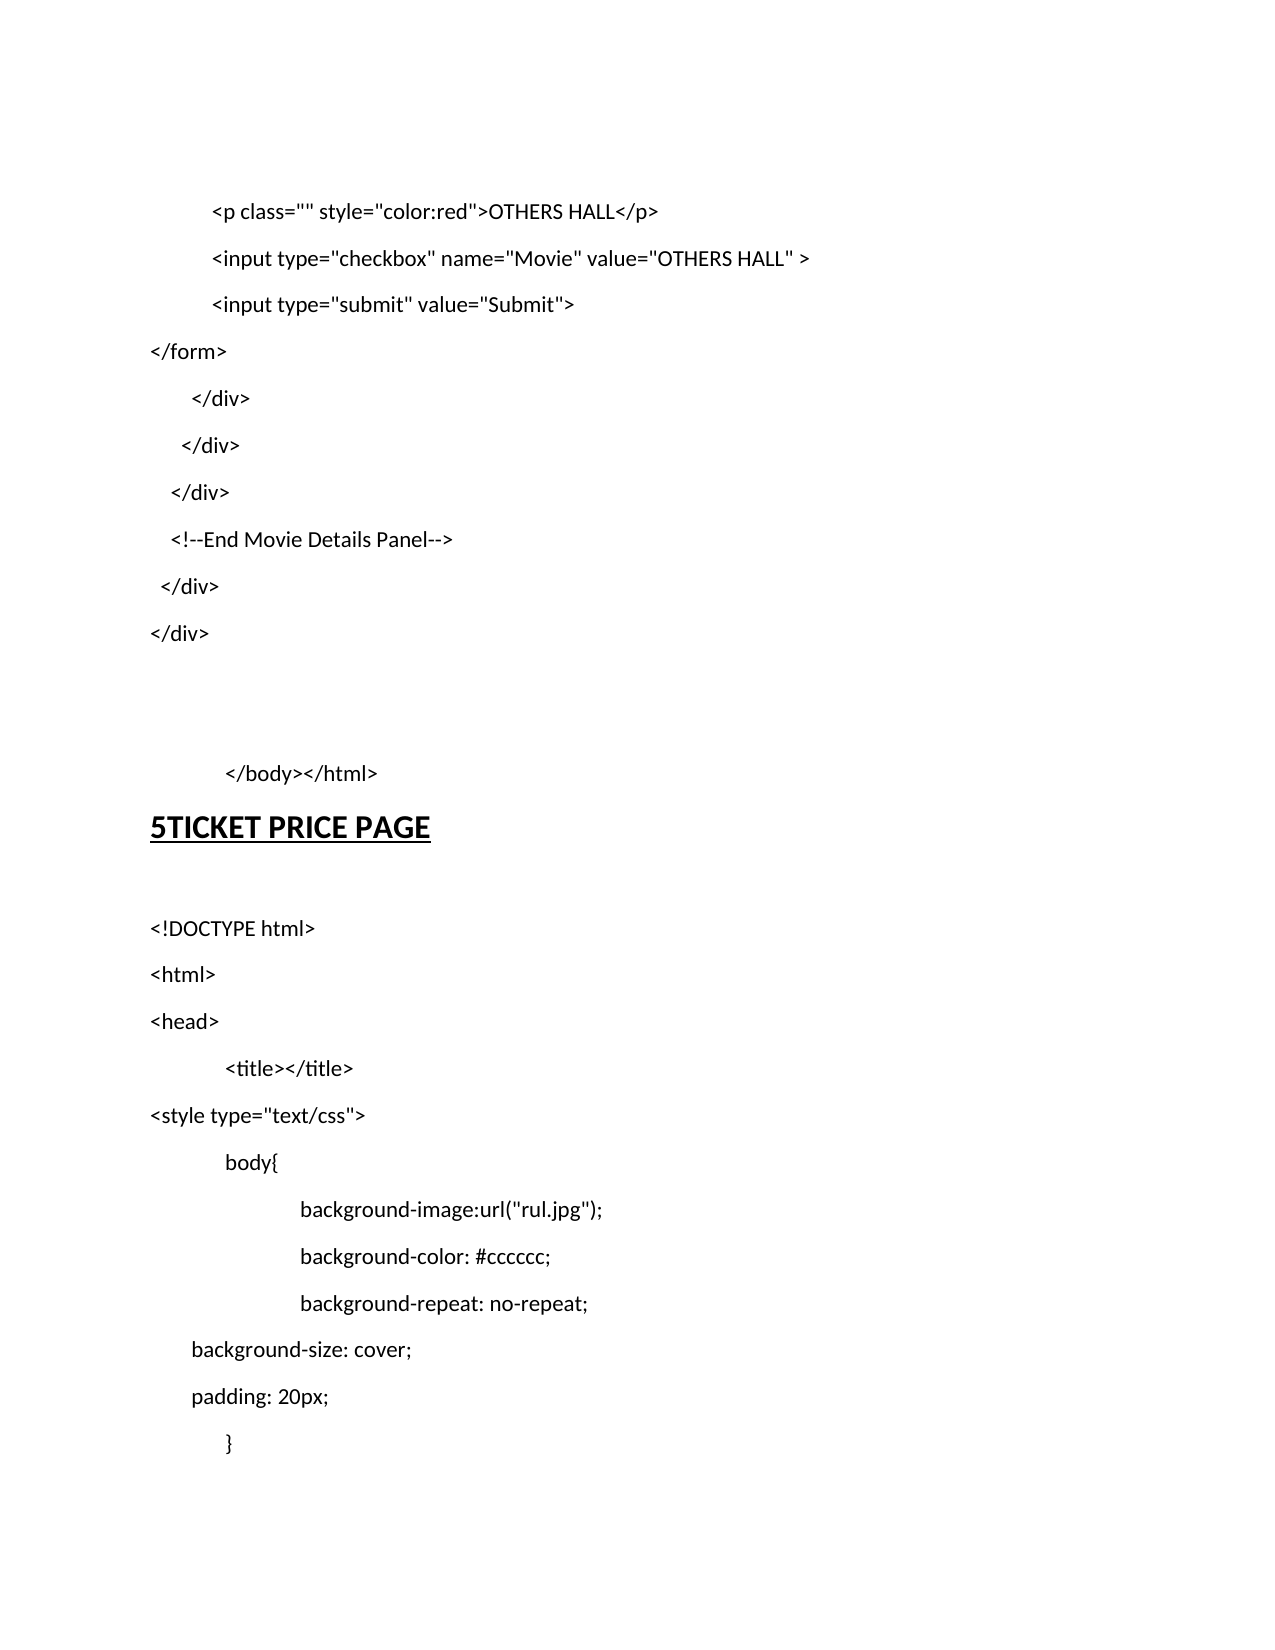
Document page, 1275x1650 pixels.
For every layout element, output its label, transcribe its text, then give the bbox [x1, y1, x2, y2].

text <!DOCTYPE html> [150, 914, 1125, 942]
text </div> [150, 619, 1125, 647]
text background-image:url("rul.jpg"); [150, 1195, 1125, 1223]
text </div> [150, 478, 1125, 506]
text </form> [150, 337, 1125, 366]
text background-size: cover; [150, 1336, 1125, 1364]
text </body></html> [150, 759, 1125, 787]
text padding: 20px; [150, 1382, 1125, 1411]
text 5TICKET PRICE PAGE [150, 806, 1125, 847]
text body{ [150, 1148, 1125, 1176]
text </div> [150, 384, 1125, 412]
text background-color: #cccccc; [150, 1242, 1125, 1270]
text <input type="checkbox" name="Movie" value="OTHERS HALL" > [150, 244, 1125, 272]
text <input type="submit" value="Submit"> [150, 291, 1125, 319]
text <html> [150, 961, 1125, 989]
text </div> [150, 572, 1125, 600]
text <p class="" style="color:red">OTHERS HALL</p> [150, 197, 1125, 225]
text <title></title> [150, 1054, 1125, 1082]
text <style type="text/css"> [150, 1101, 1125, 1129]
text </div> [150, 431, 1125, 459]
text background-repeat: no-repeat; [150, 1289, 1125, 1317]
text <head> [150, 1007, 1125, 1036]
text <!--End Movie Details Panel--> [150, 525, 1125, 553]
text } [150, 1429, 1125, 1457]
